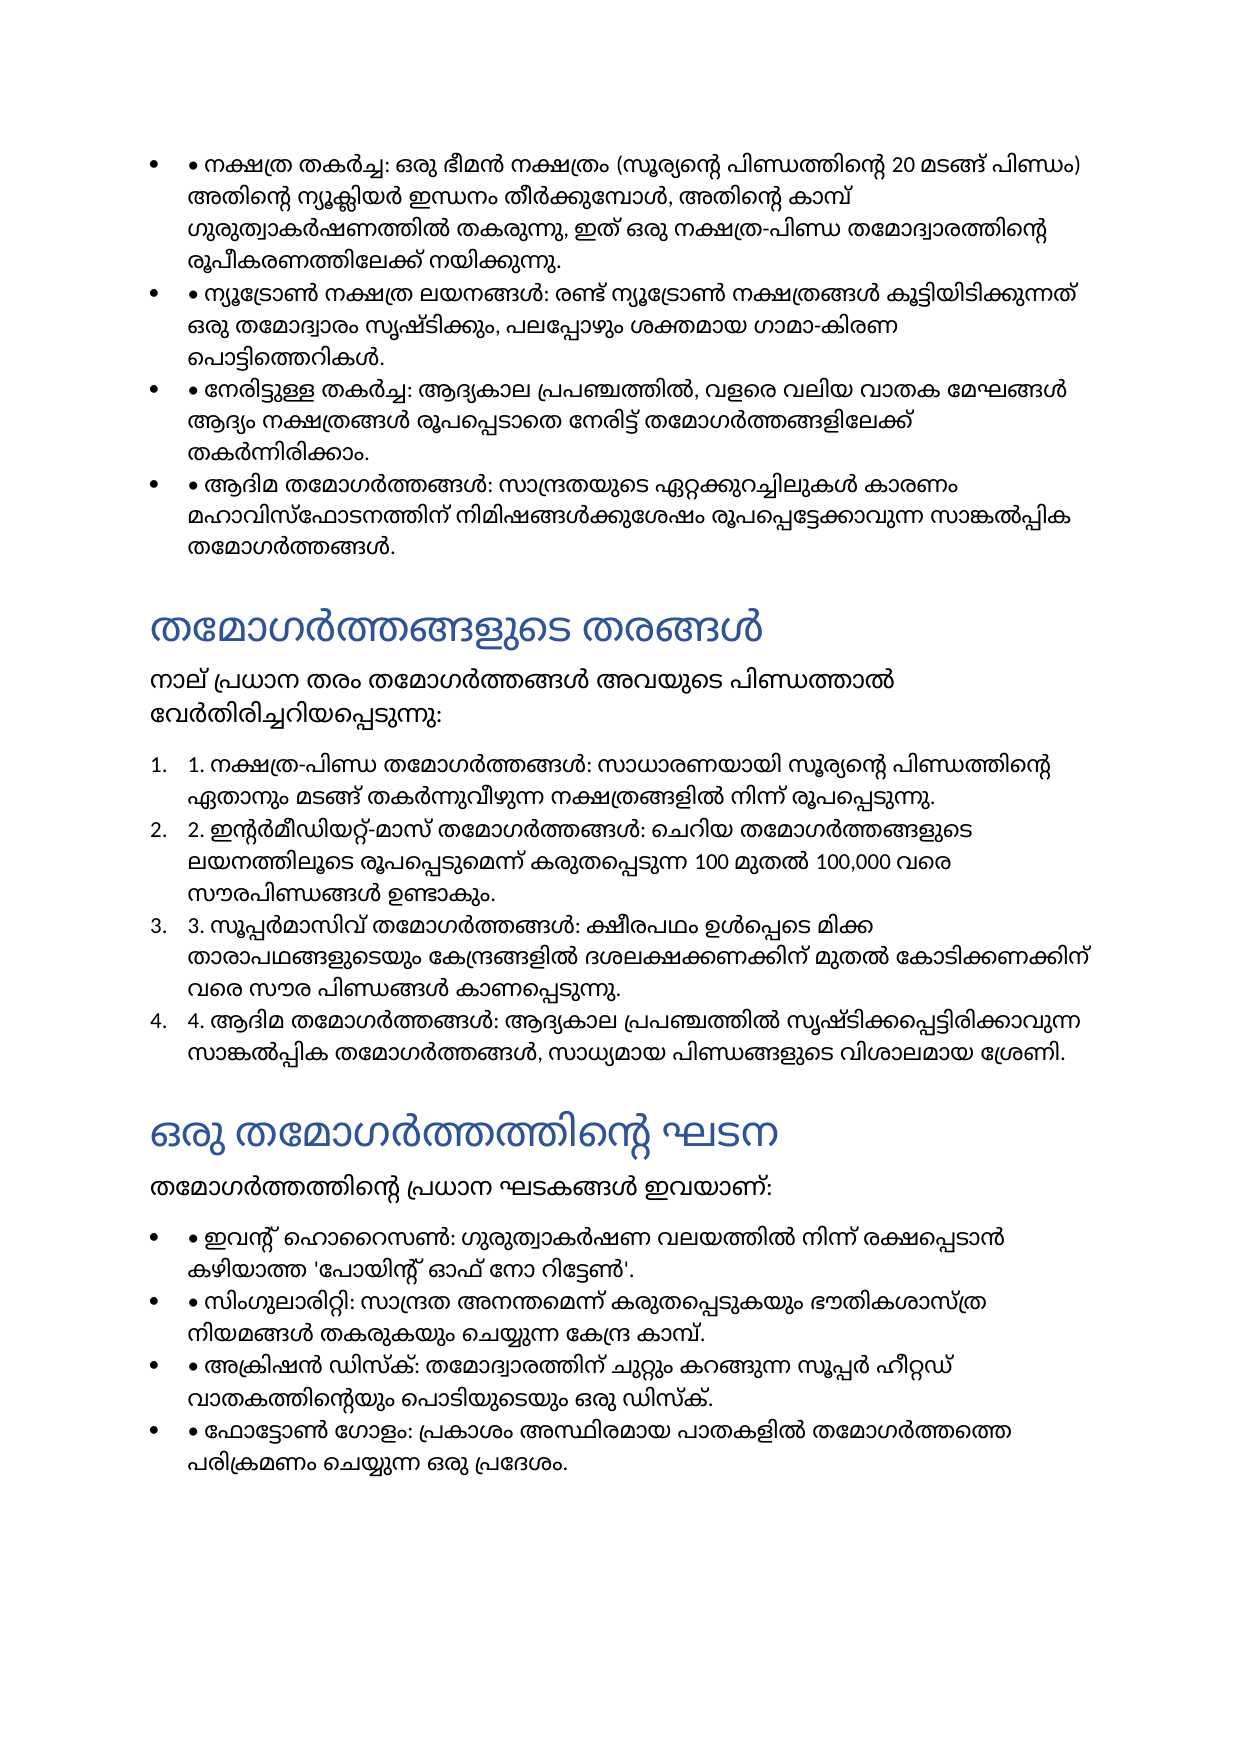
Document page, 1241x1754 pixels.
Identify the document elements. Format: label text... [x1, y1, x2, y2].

list • ഇവന്റ് ഹൊറൈസൺ: ഗുരുത്വാകർഷണ വലയത്തിൽ നിന്ന് രക്ഷപ്പെടാൻ കഴിയാത്ത 'പോയിന്റ് ഓഫ് നോ റിട്ടേൺ'. [150, 1223, 1090, 1283]
list 2. ഇന്റർമീഡിയറ്റ്-മാസ് തമോഗർത്തങ്ങൾ: ചെറിയ തമോഗർത്തങ്ങളുടെ ലയനത്തിലൂടെ രൂപപ്പെടുമെന്ന് കരുതപ്പെടുന്ന 100 മുതൽ 100,000 വരെ സൗരപിണ്ഡങ്ങൾ ഉണ്ടാകും. [150, 815, 1090, 907]
list 4. ആദിമ തമോഗർത്തങ്ങൾ: ആദ്യകാല പ്രപഞ്ചത്തിൽ സൃഷ്ടിക്കപ്പെട്ടിരിക്കാവുന്ന സാങ്കൽപ്പിക തമോഗർത്തങ്ങൾ, സാധ്യമായ പിണ്ഡങ്ങളുടെ വിശാലമായ ശ്രേണി. [150, 1006, 1090, 1066]
list • നേരിട്ടുള്ള തകർച്ച: ആദ്യകാല പ്രപഞ്ചത്തിൽ, വളരെ വലിയ വാതക മേഘങ്ങൾ ആദ്യം നക്ഷത്രങ്ങൾ രൂപപ്പെടാതെ നേരിട്ട് തമോഗർത്തങ്ങളിലേക്ക് തകർന്നിരിക്കാം. [150, 375, 1090, 466]
list • ആദിമ തമോഗർത്തങ്ങൾ: സാന്ദ്രതയുടെ ഏറ്റക്കുറച്ചിലുകൾ കാരണം മഹാവിസ്ഫോടനത്തിന് നിമിഷങ്ങൾക്കുശേഷം രൂപപ്പെട്ടേക്കാവുന്ന സാങ്കൽപ്പിക തമോഗർത്തങ്ങൾ. [150, 470, 1090, 560]
list • ഫോട്ടോൺ ഗോളം: പ്രകാശം അസ്ഥിരമായ പാതകളിൽ തമോഗർത്തത്തെ പരിക്രമണം ചെയ്യുന്ന ഒരു പ്രദേശം. [150, 1416, 1090, 1476]
list • നക്ഷത്ര തകർച്ച: ഒരു ഭീമൻ നക്ഷത്രം (സൂര്യന്റെ പിണ്ഡത്തിന്റെ 20 മടങ്ങ് പിണ്ഡം) അതിന്റെ ന്യൂക്ലിയർ ഇന്ധനം തീർക്കുമ്പോൾ, അതിന്റെ കാമ്പ് ഗുരുത്വാകർഷണത്തിൽ തകരുന്നു, ഇത് ഒരു നക്ഷത്ര-പിണ്ഡ തമോദ്വാരത്തിന്റെ രൂപീകരണത്തിലേക്ക് നയിക്കുന്നു. [150, 150, 1090, 274]
list • സിംഗുലാരിറ്റി: സാന്ദ്രത അനന്തമെന്ന് കരുതപ്പെടുകയും ഭൗതികശാസ്ത്ര നിയമങ്ങൾ തകരുകയും ചെയ്യുന്ന കേന്ദ്ര കാമ്പ്. [150, 1287, 1090, 1347]
subtitle ഒരു തമോഗർത്തത്തിന്റെ ഘടന [150, 1108, 1090, 1156]
list • അക്രിഷൻ ഡിസ്ക്: തമോദ്വാരത്തിന് ചുറ്റും കറങ്ങുന്ന സൂപ്പർ ഹീറ്റഡ് വാതകത്തിന്റെയും പൊടിയുടെയും ഒരു ഡിസ്ക്. [150, 1352, 1090, 1412]
text തമോഗർത്തത്തിന്റെ പ്രധാന ഘടകങ്ങൾ ഇവയാണ്: [150, 1171, 1090, 1202]
list 1. നക്ഷത്ര-പിണ്ഡ തമോഗർത്തങ്ങൾ: സാധാരണയായി സൂര്യന്റെ പിണ്ഡത്തിന്റെ ഏതാനും മടങ്ങ് തകർന്നുവീഴുന്ന നക്ഷത്രങ്ങളിൽ നിന്ന് രൂപപ്പെടുന്നു. [150, 750, 1090, 811]
list 3. സൂപ്പർമാസിവ് തമോഗർത്തങ്ങൾ: ക്ഷീരപഥം ഉൾപ്പെടെ മിക്ക താരാപഥങ്ങളുടെയും കേന്ദ്രങ്ങളിൽ ദശലക്ഷക്കണക്കിന് മുതൽ കോടിക്കണക്കിന് വരെ സൗര പിണ്ഡങ്ങൾ കാണപ്പെടുന്നു. [150, 911, 1090, 1002]
subtitle തമോഗർത്തങ്ങളുടെ തരങ്ങൾ [150, 602, 1090, 650]
text നാല് പ്രധാന തരം തമോഗർത്തങ്ങൾ അവയുടെ പിണ്ഡത്താൽ വേർതിരിച്ചറിയപ്പെടുന്നു: [150, 665, 1090, 729]
list • ന്യൂട്രോൺ നക്ഷത്ര ലയനങ്ങൾ: രണ്ട് ന്യൂട്രോൺ നക്ഷത്രങ്ങൾ കൂട്ടിയിടിക്കുന്നത് ഒരു തമോദ്വാരം സൃഷ്ടിക്കും, പലപ്പോഴും ശക്തമായ ഗാമാ-കിരണ പൊട്ടിത്തെറികൾ. [150, 279, 1090, 371]
